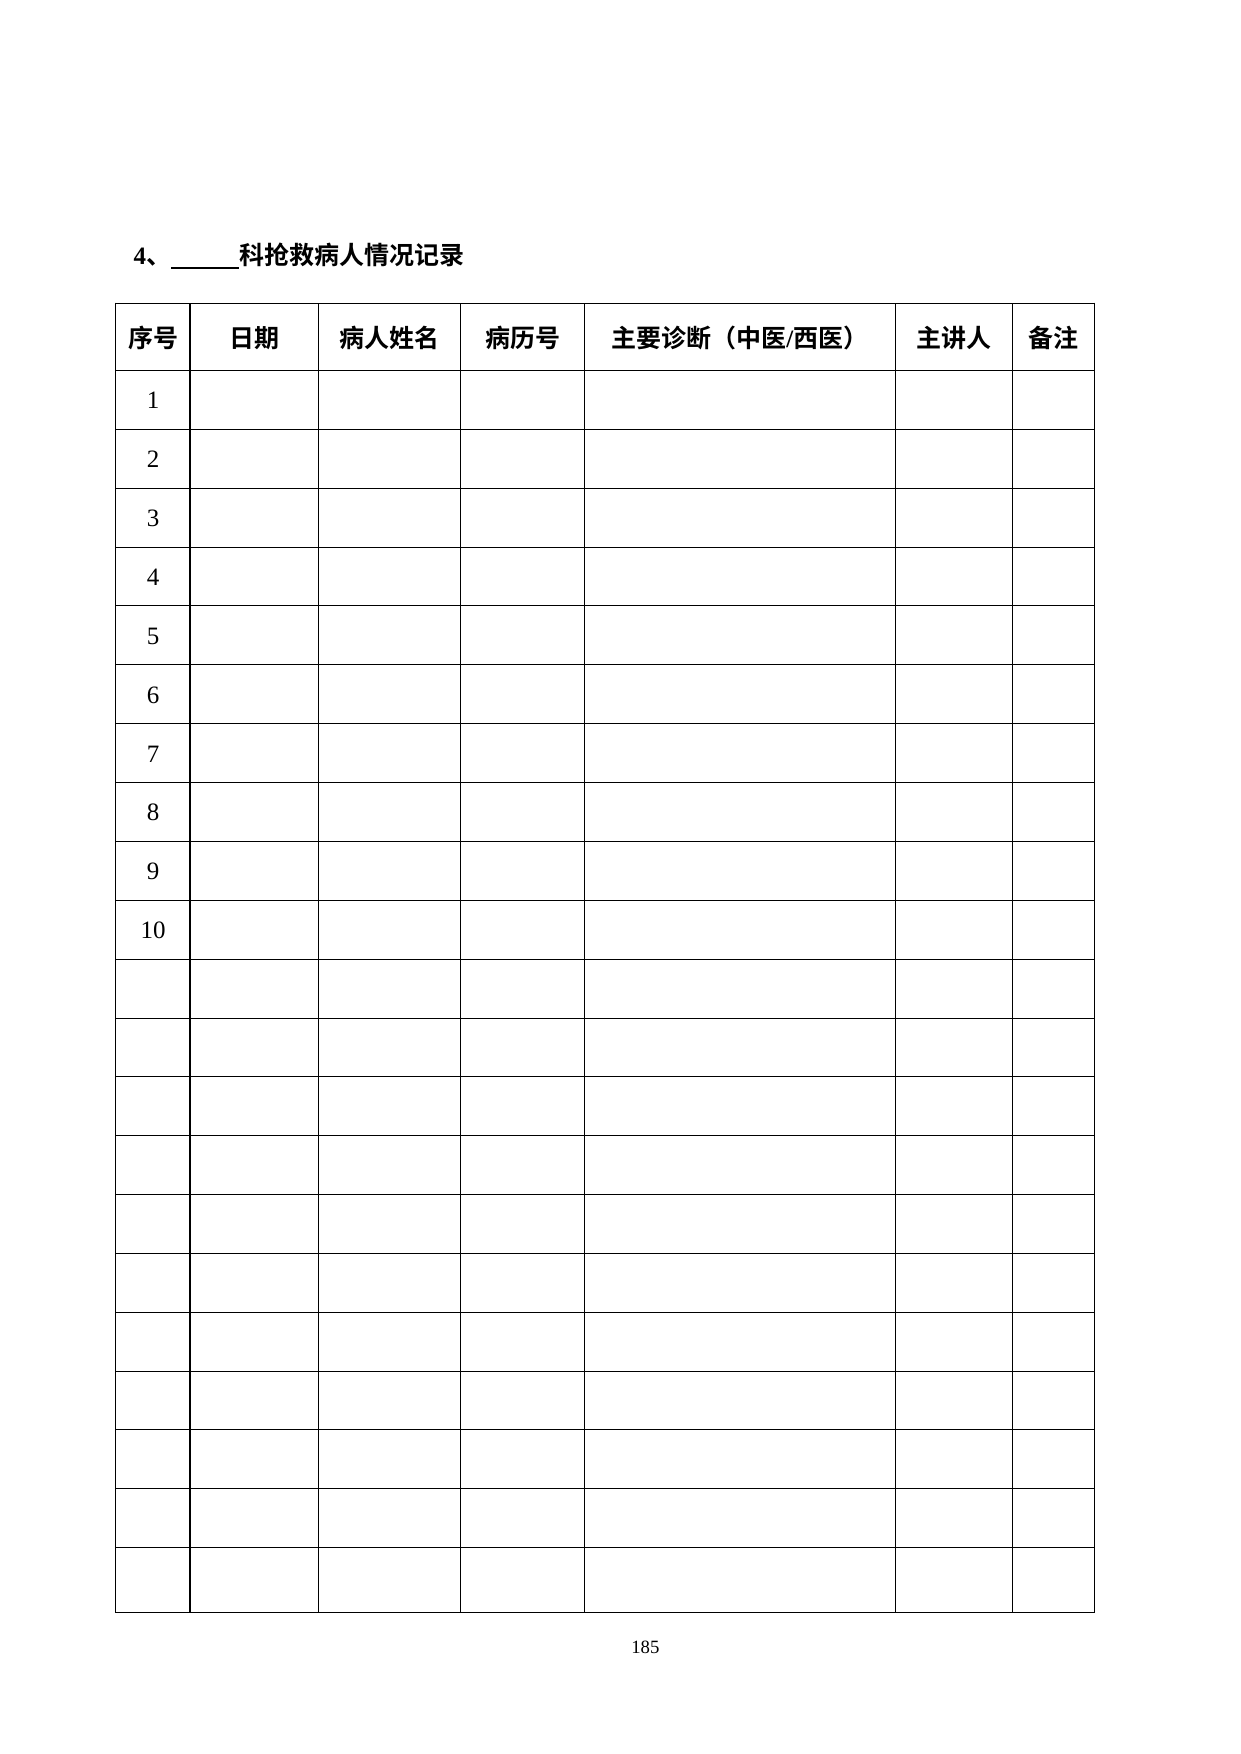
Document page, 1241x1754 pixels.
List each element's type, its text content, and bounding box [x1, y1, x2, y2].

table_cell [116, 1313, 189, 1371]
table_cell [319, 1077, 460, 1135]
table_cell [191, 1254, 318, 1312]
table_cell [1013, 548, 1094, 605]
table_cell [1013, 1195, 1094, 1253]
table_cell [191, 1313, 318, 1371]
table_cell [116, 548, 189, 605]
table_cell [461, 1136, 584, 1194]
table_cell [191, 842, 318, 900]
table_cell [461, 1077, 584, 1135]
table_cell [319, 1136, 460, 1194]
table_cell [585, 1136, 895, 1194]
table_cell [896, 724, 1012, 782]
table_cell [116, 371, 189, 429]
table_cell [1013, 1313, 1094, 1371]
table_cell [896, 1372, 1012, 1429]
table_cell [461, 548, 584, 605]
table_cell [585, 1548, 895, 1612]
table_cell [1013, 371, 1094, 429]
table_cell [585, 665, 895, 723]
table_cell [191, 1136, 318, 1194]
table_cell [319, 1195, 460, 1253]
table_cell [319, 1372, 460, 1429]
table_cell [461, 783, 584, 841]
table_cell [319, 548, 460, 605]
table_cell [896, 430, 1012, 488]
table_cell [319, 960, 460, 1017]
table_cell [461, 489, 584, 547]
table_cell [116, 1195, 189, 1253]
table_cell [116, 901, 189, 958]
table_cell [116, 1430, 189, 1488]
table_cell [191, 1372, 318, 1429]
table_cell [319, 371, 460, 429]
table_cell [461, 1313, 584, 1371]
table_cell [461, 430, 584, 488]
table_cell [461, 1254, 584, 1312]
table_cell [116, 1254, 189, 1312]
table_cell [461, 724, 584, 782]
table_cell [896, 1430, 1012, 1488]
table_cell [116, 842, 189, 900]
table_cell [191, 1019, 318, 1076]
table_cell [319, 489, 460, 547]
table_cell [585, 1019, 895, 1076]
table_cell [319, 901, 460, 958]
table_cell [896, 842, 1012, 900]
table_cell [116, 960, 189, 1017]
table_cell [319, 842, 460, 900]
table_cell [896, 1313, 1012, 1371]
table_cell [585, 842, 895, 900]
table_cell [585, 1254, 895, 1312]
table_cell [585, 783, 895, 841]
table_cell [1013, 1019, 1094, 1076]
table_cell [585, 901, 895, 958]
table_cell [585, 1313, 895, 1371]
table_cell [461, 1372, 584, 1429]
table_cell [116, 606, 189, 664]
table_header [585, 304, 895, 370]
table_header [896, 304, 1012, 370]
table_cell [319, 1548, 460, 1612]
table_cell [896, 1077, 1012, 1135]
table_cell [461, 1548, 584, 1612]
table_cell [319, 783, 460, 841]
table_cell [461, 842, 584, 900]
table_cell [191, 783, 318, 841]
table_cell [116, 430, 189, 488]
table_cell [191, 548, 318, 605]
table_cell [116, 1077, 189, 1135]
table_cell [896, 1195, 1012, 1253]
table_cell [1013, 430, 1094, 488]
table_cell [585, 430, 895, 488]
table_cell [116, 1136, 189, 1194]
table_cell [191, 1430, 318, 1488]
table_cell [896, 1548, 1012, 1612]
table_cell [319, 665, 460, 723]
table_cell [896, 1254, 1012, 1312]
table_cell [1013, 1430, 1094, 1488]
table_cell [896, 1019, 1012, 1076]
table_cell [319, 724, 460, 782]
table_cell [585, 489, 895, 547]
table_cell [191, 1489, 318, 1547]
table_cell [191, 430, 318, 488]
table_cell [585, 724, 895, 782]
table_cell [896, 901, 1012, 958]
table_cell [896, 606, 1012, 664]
text 4、 科抢救病人情况记录 [133, 221, 1157, 286]
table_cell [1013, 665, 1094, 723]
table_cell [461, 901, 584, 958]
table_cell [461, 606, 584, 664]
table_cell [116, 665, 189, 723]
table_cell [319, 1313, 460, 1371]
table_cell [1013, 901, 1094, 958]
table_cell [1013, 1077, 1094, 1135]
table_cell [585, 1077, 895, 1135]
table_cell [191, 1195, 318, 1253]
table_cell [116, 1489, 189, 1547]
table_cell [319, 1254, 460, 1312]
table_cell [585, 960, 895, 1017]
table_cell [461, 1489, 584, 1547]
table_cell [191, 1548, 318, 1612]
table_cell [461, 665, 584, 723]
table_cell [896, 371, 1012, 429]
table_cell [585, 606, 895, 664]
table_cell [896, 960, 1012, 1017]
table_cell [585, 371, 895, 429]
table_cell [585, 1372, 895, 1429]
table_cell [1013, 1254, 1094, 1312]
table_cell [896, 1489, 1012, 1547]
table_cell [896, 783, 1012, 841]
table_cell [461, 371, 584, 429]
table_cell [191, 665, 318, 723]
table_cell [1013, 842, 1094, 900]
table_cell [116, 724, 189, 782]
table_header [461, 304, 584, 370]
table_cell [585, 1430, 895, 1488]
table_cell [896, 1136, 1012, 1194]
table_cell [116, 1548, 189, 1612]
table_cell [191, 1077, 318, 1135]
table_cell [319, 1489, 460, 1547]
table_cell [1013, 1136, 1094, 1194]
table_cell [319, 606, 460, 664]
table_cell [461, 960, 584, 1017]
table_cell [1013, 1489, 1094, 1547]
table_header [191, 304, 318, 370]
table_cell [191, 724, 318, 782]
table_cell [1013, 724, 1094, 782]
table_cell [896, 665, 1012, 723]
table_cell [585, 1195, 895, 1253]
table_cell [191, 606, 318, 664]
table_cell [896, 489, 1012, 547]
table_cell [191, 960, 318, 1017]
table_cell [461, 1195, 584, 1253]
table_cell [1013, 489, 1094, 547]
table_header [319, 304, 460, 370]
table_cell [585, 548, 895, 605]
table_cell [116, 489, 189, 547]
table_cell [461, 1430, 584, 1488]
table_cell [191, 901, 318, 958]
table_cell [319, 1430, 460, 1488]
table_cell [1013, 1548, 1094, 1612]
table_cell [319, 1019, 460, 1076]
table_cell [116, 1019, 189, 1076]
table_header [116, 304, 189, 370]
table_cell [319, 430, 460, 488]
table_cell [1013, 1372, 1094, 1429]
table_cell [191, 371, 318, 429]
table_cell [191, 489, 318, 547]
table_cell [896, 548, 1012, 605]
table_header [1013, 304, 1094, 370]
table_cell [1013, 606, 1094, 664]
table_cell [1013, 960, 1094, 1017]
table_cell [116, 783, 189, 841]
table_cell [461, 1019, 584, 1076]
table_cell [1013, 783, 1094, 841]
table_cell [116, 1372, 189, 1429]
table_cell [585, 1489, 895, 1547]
